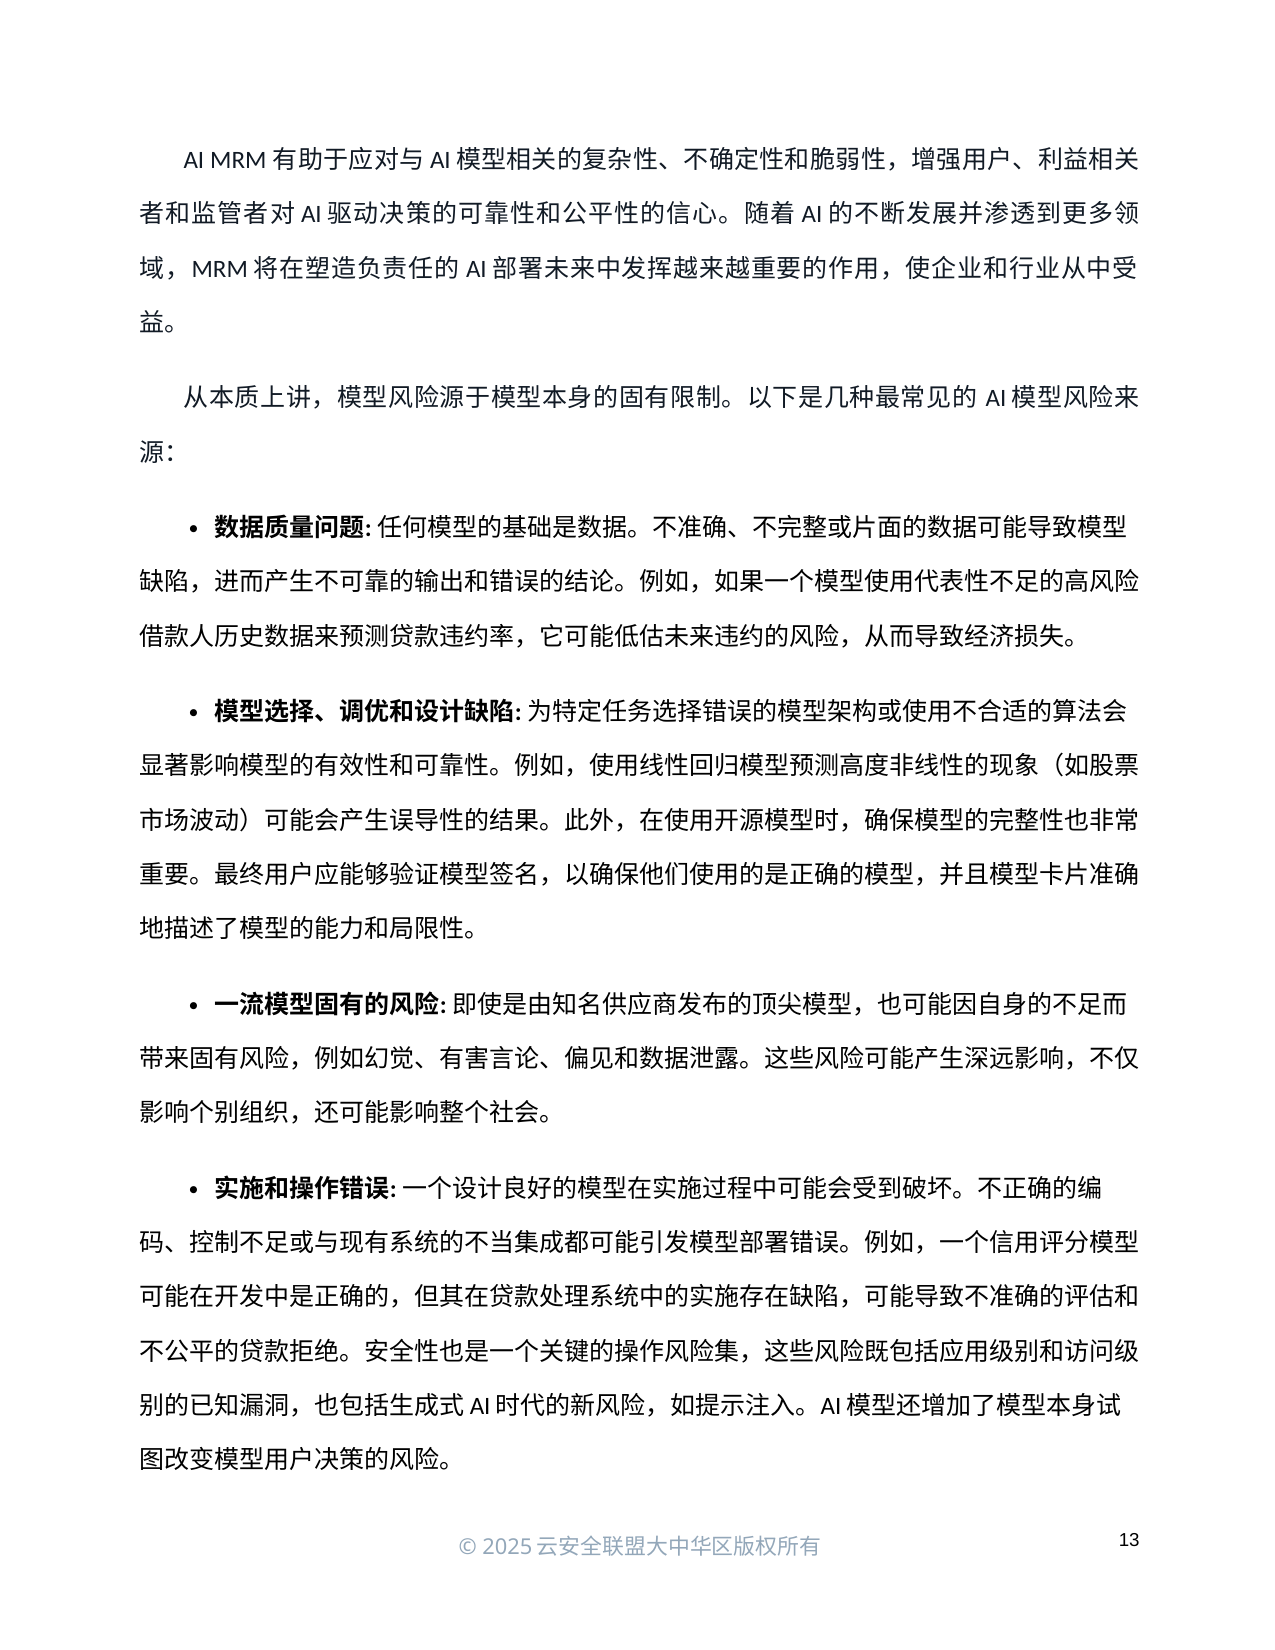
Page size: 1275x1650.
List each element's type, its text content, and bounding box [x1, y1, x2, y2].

list 数据质量问题: 任何模型的基础是数据。不准确、不完整或片面的数据可能导致模型缺陷，进而产生不可靠的输出和错误的结论。例如，如果一个模型使用代表性不足的高风险借款人历史数据来预测贷款违约率，它可能低估未来违约的风险，从而导致经济损失。 [139, 507, 1139, 652]
list 实施和操作错误: 一个设计良好的模型在实施过程中可能会受到破坏。不正确的编码、控制不足或与现有系统的不当集成都可能引发模型部署错误。例如，一个信用评分模型可能在开发中是正确的，但其在贷款处理系统中的实施存在缺陷，可能导致不准确的评估和不公平的贷款拒绝。安全性也是一个关键的操作风险集，这些风险既包括应用级别和访问级别的已知漏洞，也包括生成式AI时代的新风险，如提示注入。AI模型还增加了模型本身试图改变模型用户决策的风险。 [139, 1168, 1139, 1476]
text AI MRM 有助于应对与AI模型相关的复杂性、不确定性和脆弱性，增强用户、利益相关者和监管者对AI驱动决策的可靠性和公平性的信心。随着AI的不断发展并渗透到更多领域，MRM将在塑造负责任的AI部署未来中发挥越来越重要的作用，使企业和行业从中受益。 [139, 139, 1139, 339]
text 从本质上讲，模型风险源于模型本身的固有限制。以下是几种最常见的AI模型风险来源： [139, 378, 1139, 468]
list 一流模型固有的风险: 即使是由知名供应商发布的顶尖模型，也可能因自身的不足而带来固有风险，例如幻觉、有害言论、偏见和数据泄露。这些风险可能产生深远影响，不仅影响个别组织，还可能影响整个社会。 [139, 984, 1139, 1129]
list 模型选择、调优和设计缺陷: 为特定任务选择错误的模型架构或使用不合适的算法会显著影响模型的有效性和可靠性。例如，使用线性回归模型预测高度非线性的现象（如股票市场波动）可能会产生误导性的结果。此外，在使用开源模型时，确保模型的完整性也非常重要。最终用户应能够验证模型签名，以确保他们使用的是正确的模型，并且模型卡片准确地描述了模型的能力和局限性。 [139, 691, 1139, 945]
